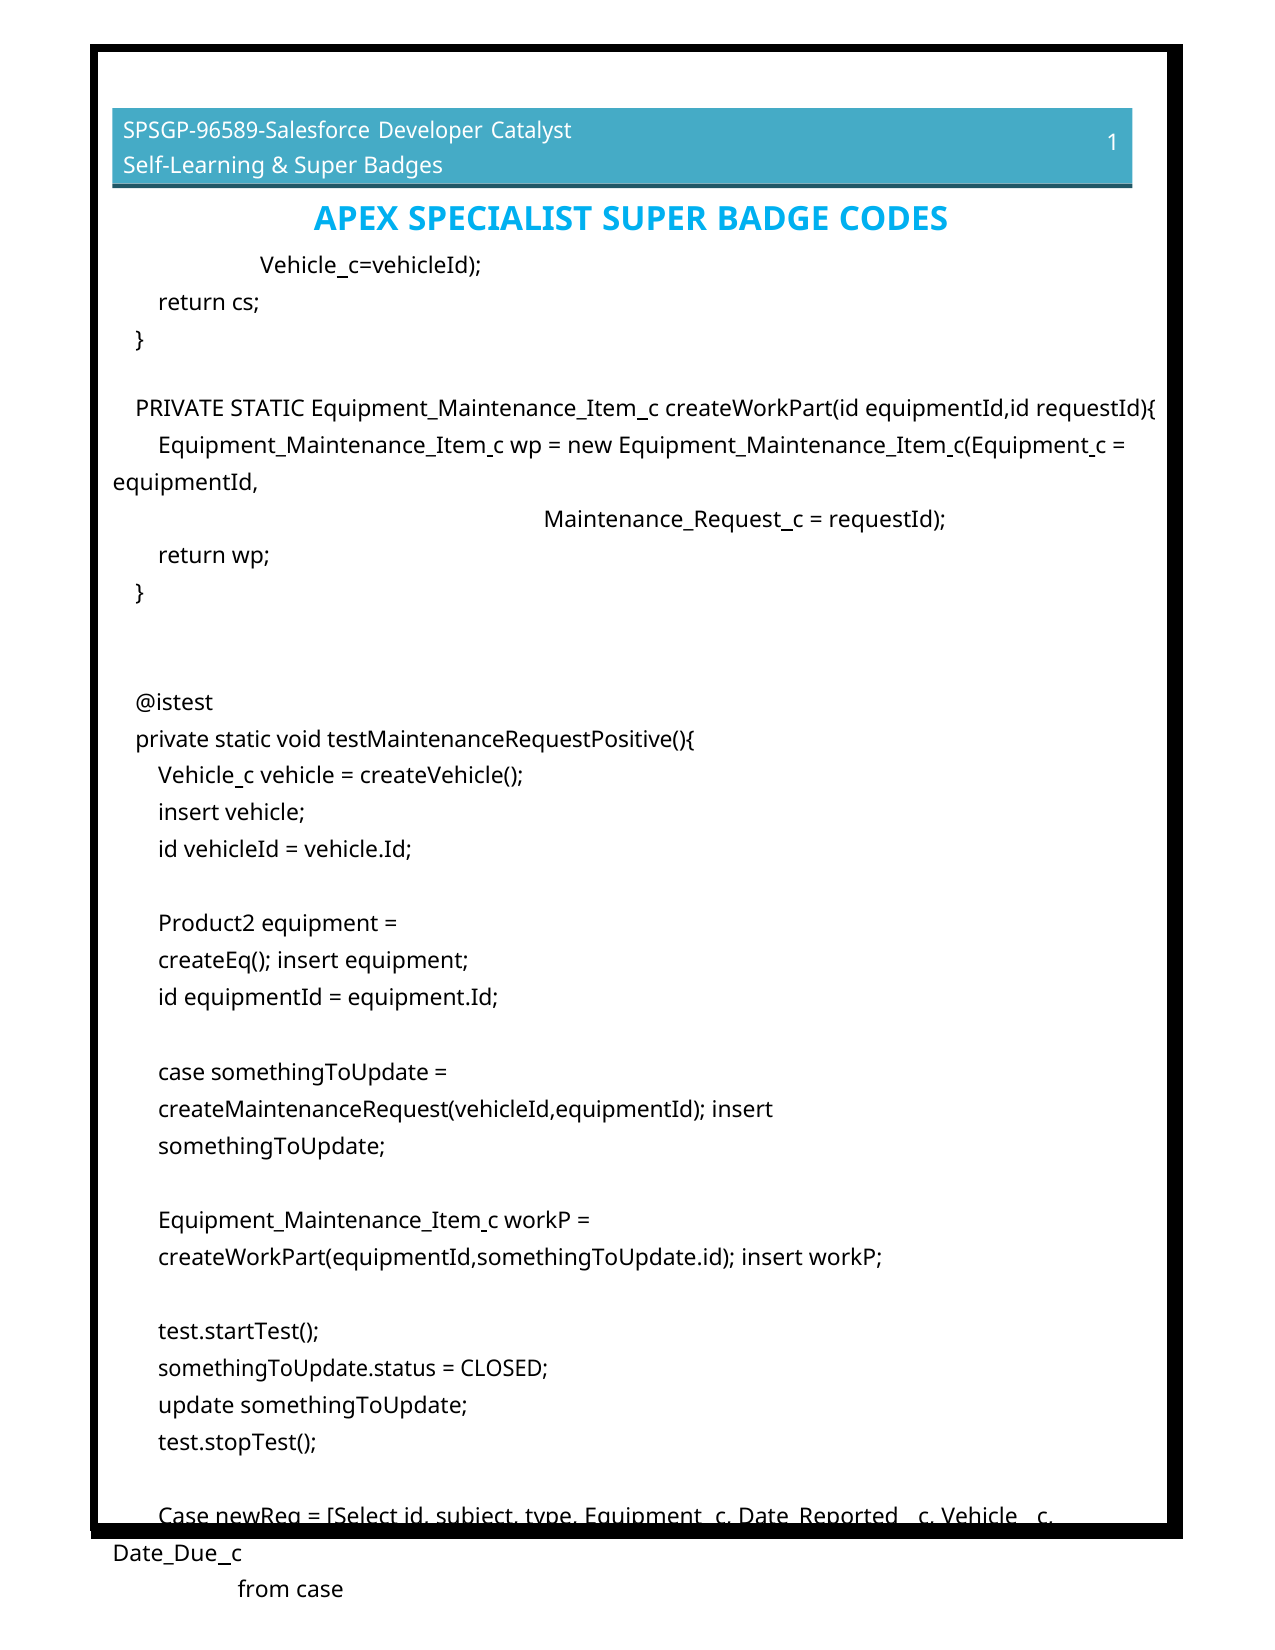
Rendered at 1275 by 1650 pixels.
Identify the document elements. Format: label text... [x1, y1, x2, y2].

text id vehicleId = vehicle.Id; [158, 833, 1156, 864]
text return cs; [158, 286, 1156, 317]
subtitle APEX SPECIALIST SUPER BADGE CODES [222, 195, 1040, 241]
text Equipment_Maintenance_Item c workP = createWorkPart(equipmentId,somethingToUpdate.id); insert workP; [158, 1204, 1156, 1272]
text from case [237, 1573, 1156, 1604]
text PRIVATE STATIC Equipment_Maintenance_Item c createWorkPart(id equipmentId,id requestId){ Equipment_Maintenance_Item c wp = new Equipment_Maintenance_Item c(Equipment c = [135, 392, 1156, 460]
text Self-Learning & Super Badges 1 [123, 142, 1156, 181]
text @istest [135, 686, 1156, 717]
text Product2 equipment = createEq(); insert equipment; [158, 907, 514, 976]
text SPSGP-96589-Salesforce Developer Catalyst [123, 121, 1156, 142]
text Vehicle c=vehicleId); [260, 249, 1156, 281]
text test.startTest(); somethingToUpdate.status = CLOSED; update somethingToUpdate; test.stopTest(); [158, 1315, 583, 1457]
text insert vehicle; [158, 796, 1156, 828]
text Date_Due c [112, 1536, 1156, 1568]
text } [135, 576, 1156, 607]
text equipmentId, [112, 466, 1156, 497]
text Maintenance_Request c = requestId); [543, 502, 1156, 534]
text private static void testMaintenanceRequestPositive(){ Vehicle c vehicle = createVehicle(); [135, 722, 707, 791]
text return wp; [158, 539, 1156, 570]
text case somethingToUpdate = createMaintenanceRequest(vehicleId,equipmentId); insert somethingToUpdate; [158, 1056, 987, 1161]
text Case newReq = [Select id, subject, type, Equipment c, Date_Reported c, Vehicle c, [158, 1500, 1156, 1531]
text id equipmentId = equipment.Id; [158, 981, 1156, 1013]
text } [135, 323, 1156, 354]
